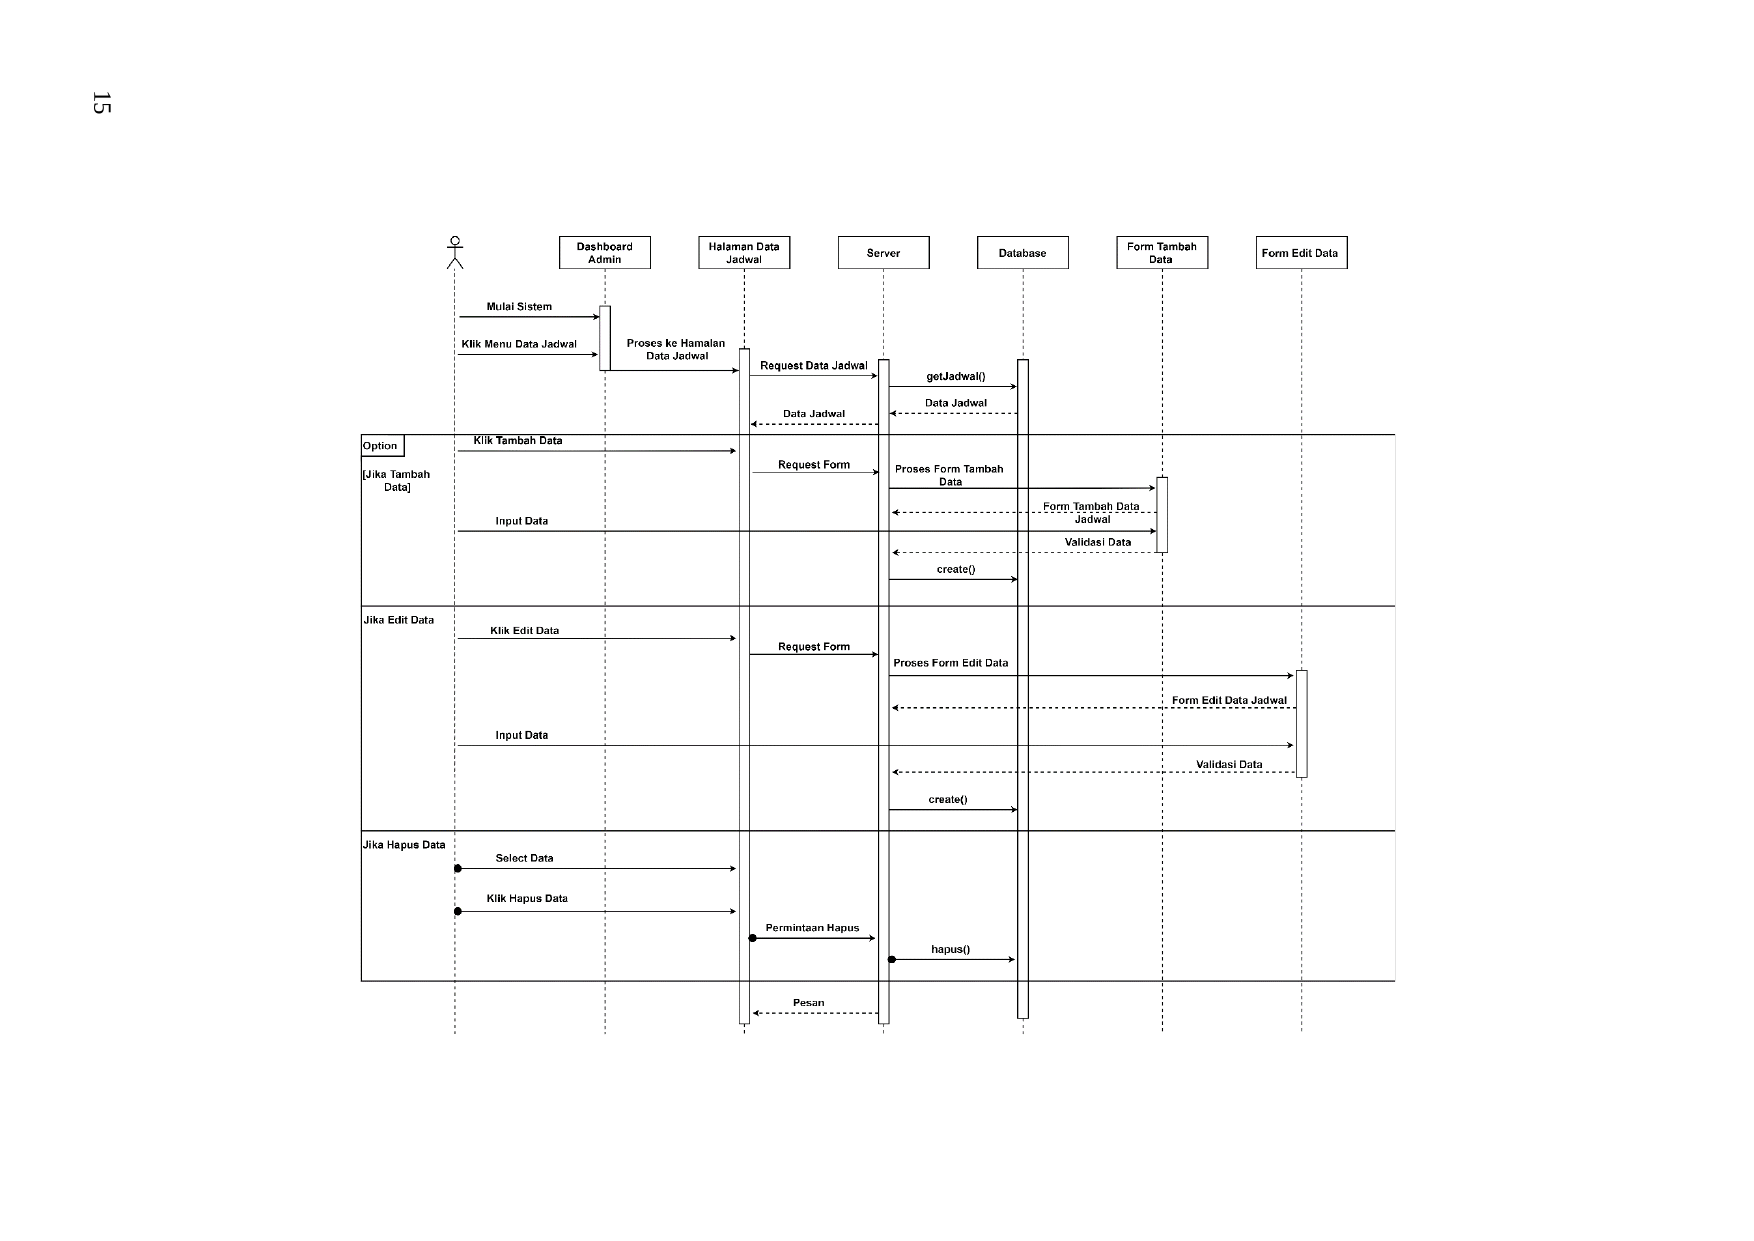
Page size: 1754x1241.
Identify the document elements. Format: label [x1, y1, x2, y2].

picture [358, 236, 1396, 1036]
